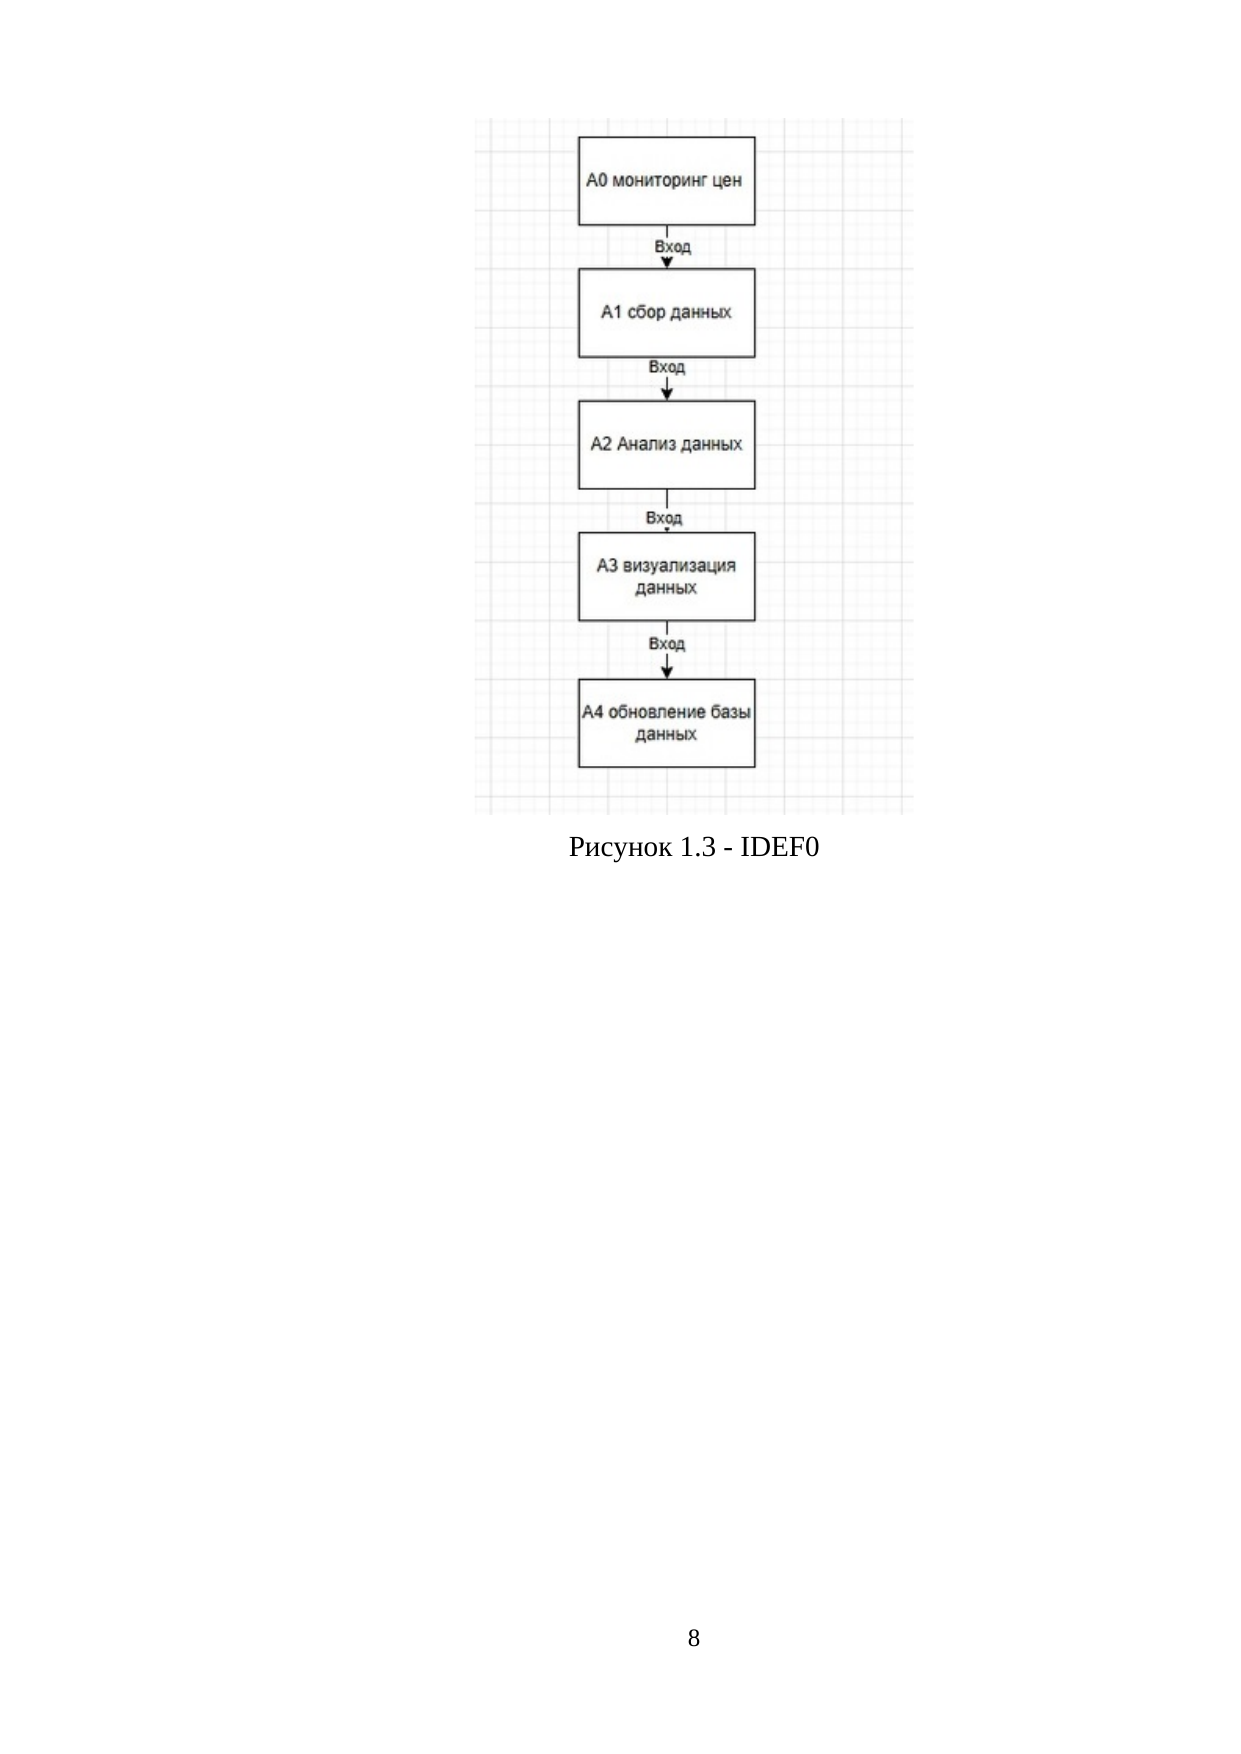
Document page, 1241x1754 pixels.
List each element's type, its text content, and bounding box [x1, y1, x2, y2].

text Рисунок 1.3 - IDEF0 [207, 829, 1181, 863]
